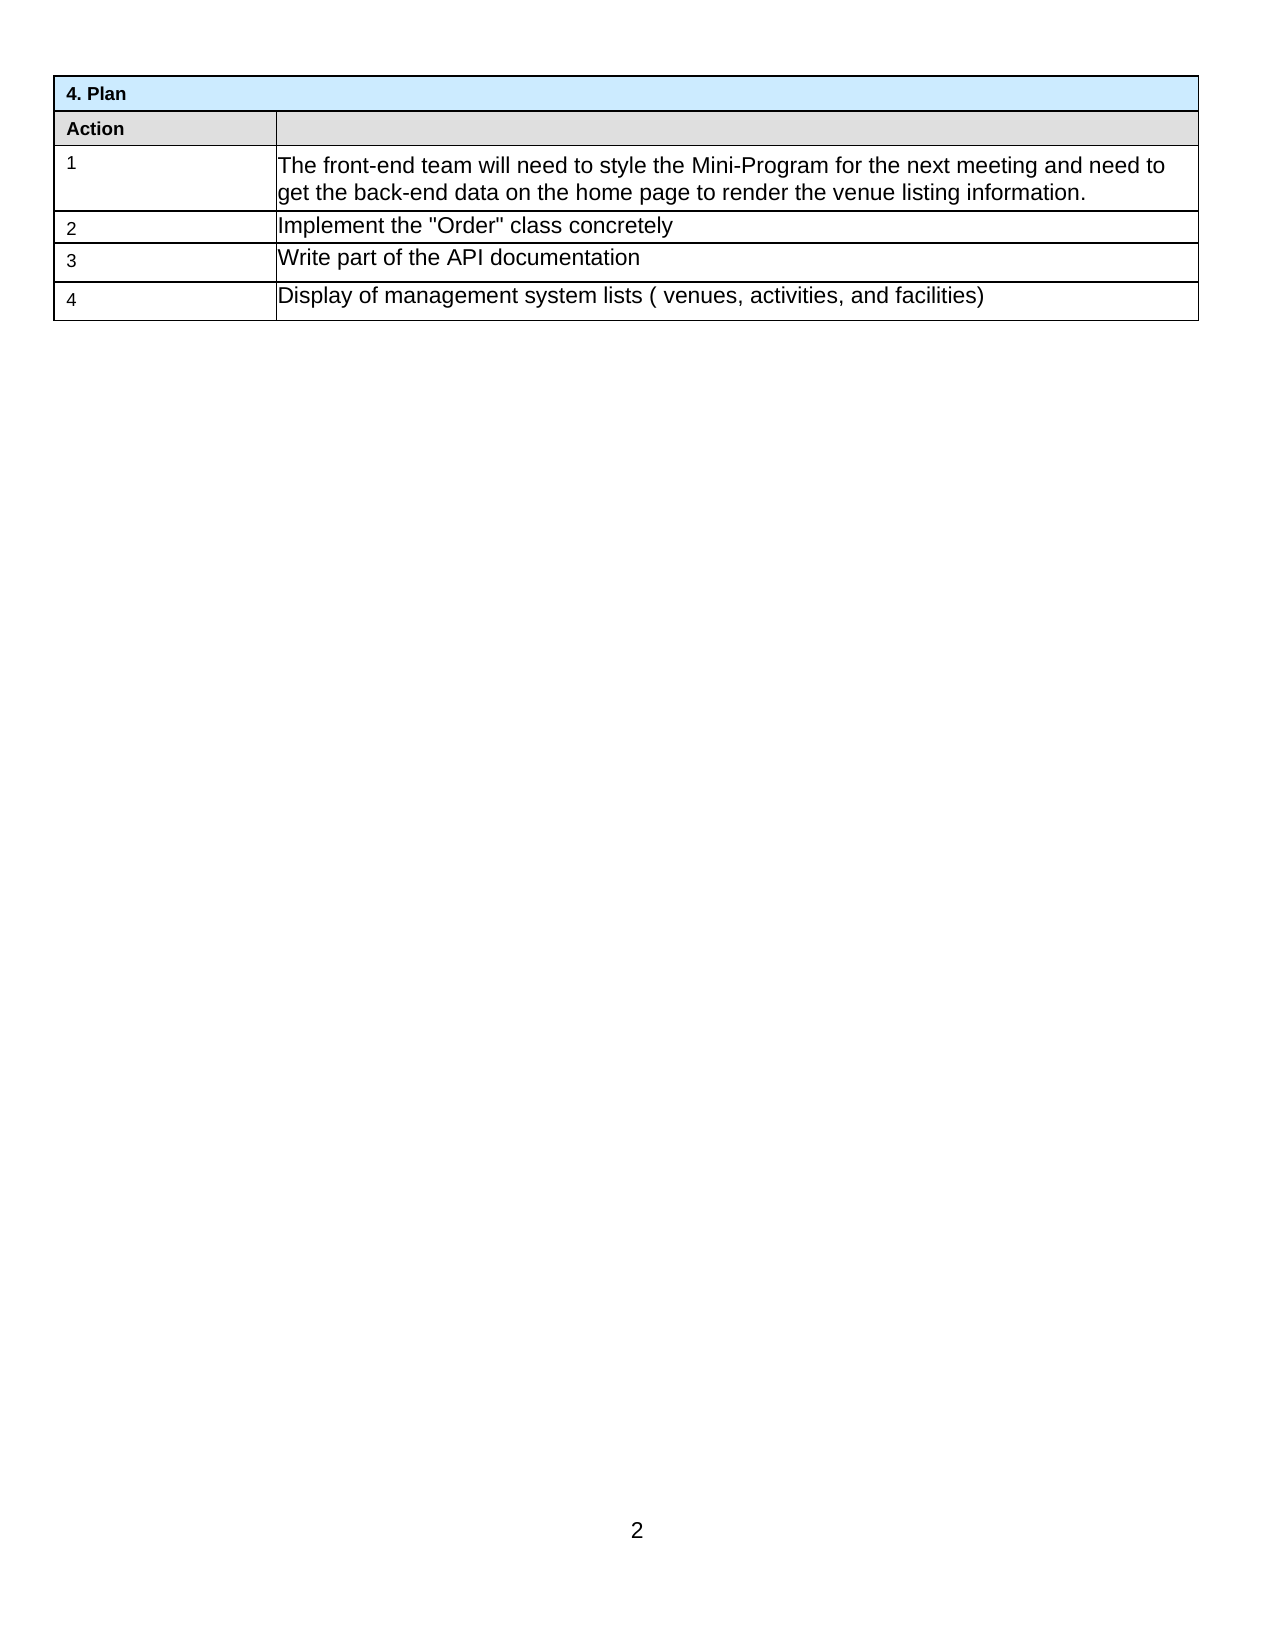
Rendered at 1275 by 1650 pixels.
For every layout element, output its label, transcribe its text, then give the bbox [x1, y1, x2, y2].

table_header 4. Plan [55, 77, 1198, 110]
table_cell 2 [55, 212, 276, 242]
table_cell 4 [55, 283, 276, 320]
table_cell 1 [55, 146, 276, 210]
table_cell Display of management system lists ( venues, activities, and facilities) [277, 283, 1198, 320]
table_cell Write part of the API documentation [277, 244, 1198, 281]
table_cell Action [55, 112, 276, 145]
table_cell 3 [55, 244, 276, 281]
table_cell Implement the "Order" class concretely [277, 212, 1198, 242]
table_cell The front-end team will need to style the Mini-Program for the next meeting and need to get the back-end data on the home page to render the venue listing information. [277, 146, 1198, 210]
table_cell [277, 112, 1198, 145]
